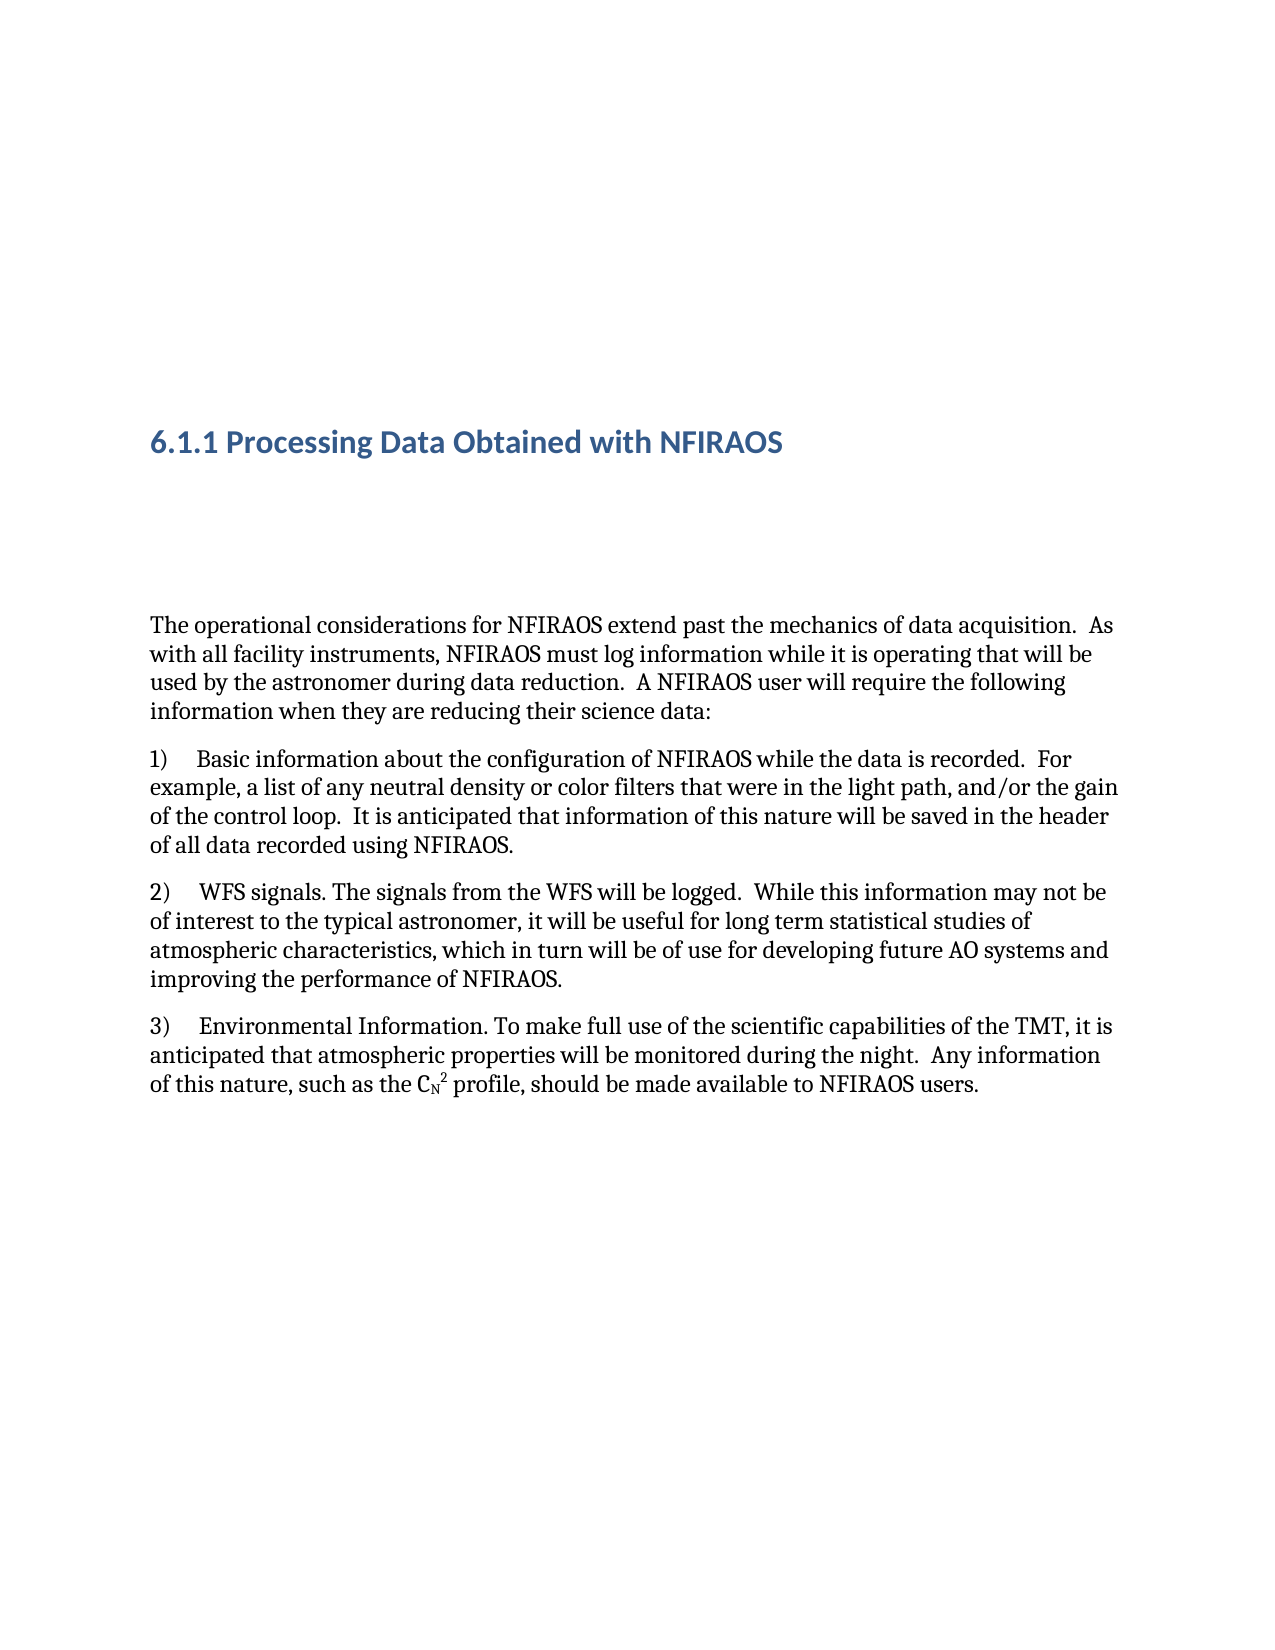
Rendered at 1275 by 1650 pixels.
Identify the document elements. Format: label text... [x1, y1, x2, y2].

subtitle 6.1.1 Processing Data Obtained with NFIRAOS [150, 421, 1125, 462]
text 2) WFS signals. The signals from the WFS will be logged. While this information may not be of interest to the typical astronomer, it will be useful for long term statistical studies of atmospheric characteristics, which in turn will be of use for developing future AO systems and improving the performance of NFIRAOS. [150, 878, 1125, 993]
text 3) Environmental Information. To make full use of the scientific capabilities of the TMT, it is anticipated that atmospheric properties will be monitored during the night. Any information of this nature, such as the CN2 profile, should be made available to NFIRAOS users. [150, 1012, 1125, 1098]
text The operational considerations for NFIRAOS extend past the mechanics of data acquisition. As with all facility instruments, NFIRAOS must log information while it is operating that will be used by the astronomer during data reduction. A NFIRAOS user will require the following information when they are reducing their science data: [150, 611, 1125, 726]
text 1) Basic information about the configuration of NFIRAOS while the data is recorded. For example, a list of any neutral density or color filters that were in the light path, and/or the gain of the control loop. It is anticipated that information of this nature will be saved in the header of all data recorded using NFIRAOS. [150, 744, 1125, 859]
